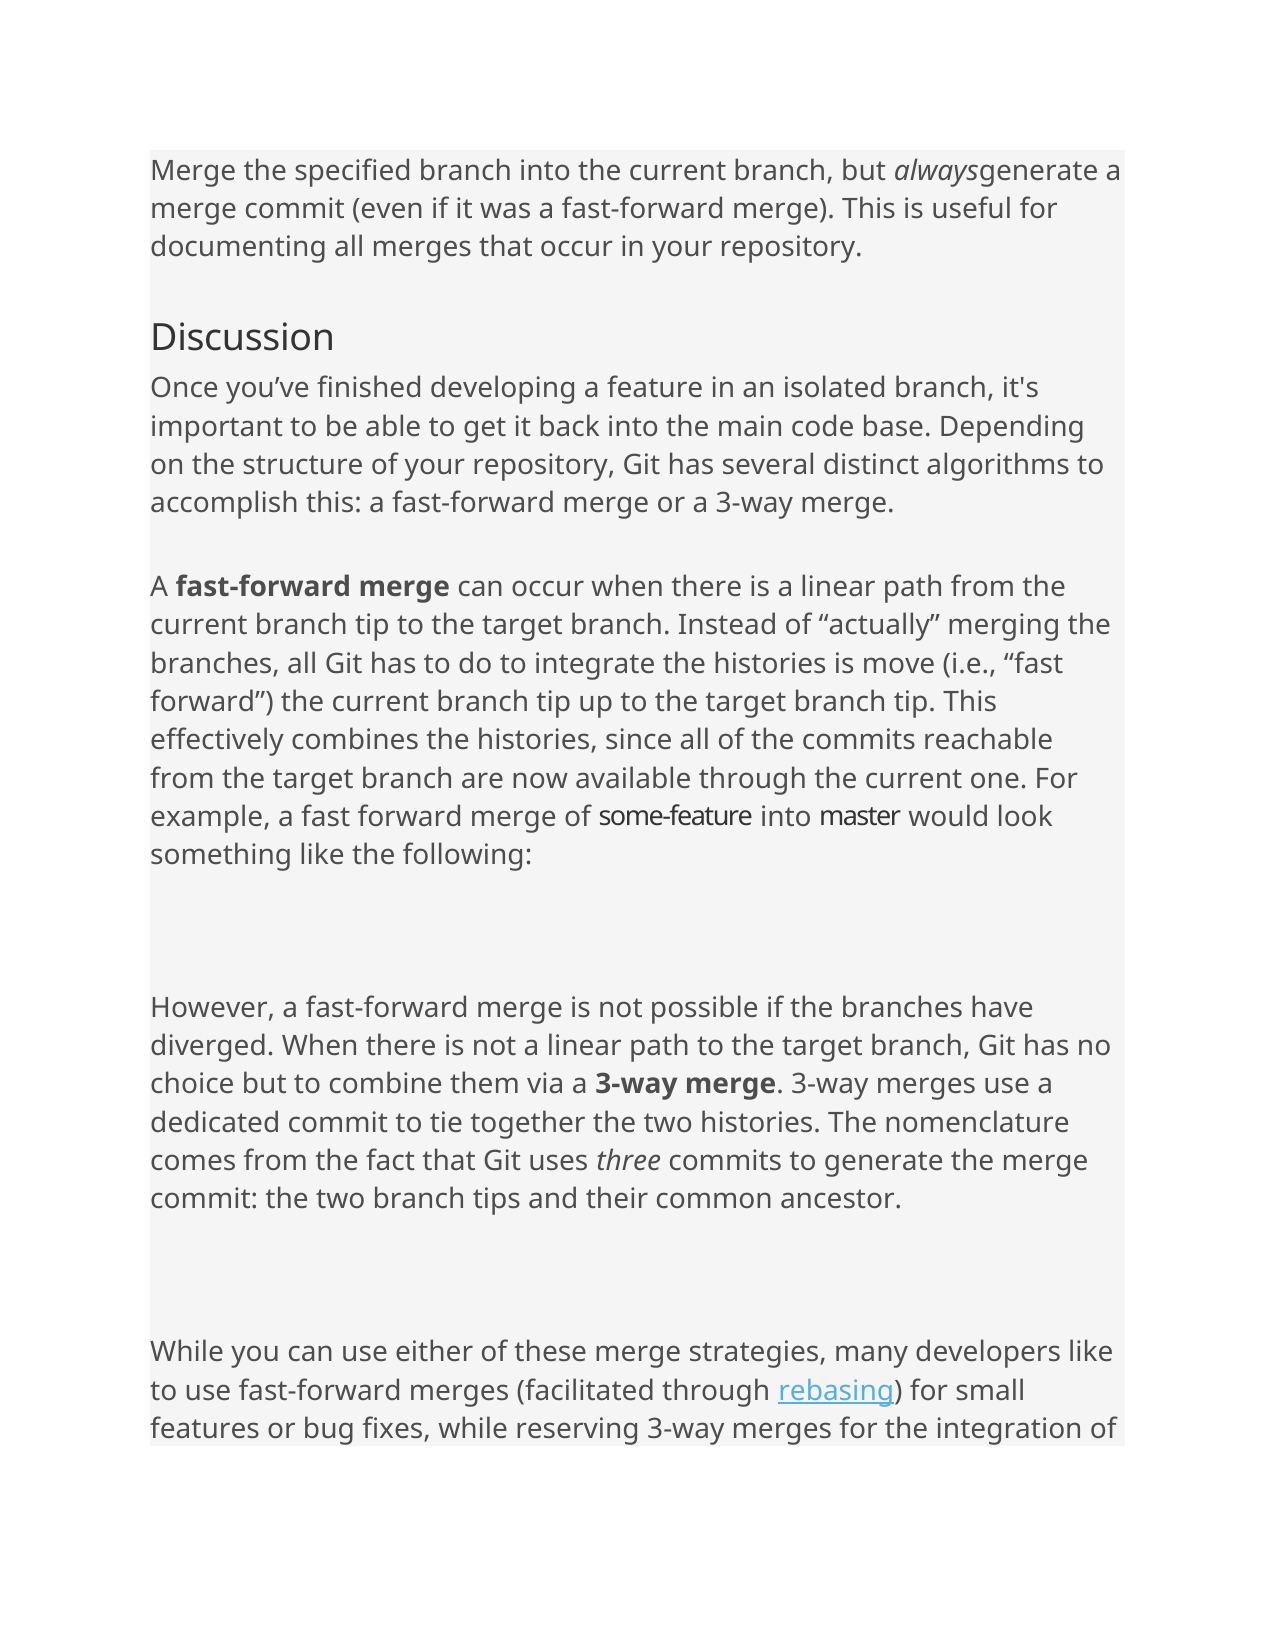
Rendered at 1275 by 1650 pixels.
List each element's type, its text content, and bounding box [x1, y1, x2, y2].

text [150, 1331, 1125, 1446]
subtitle Discussion [150, 310, 1125, 361]
text Merge the specified branch into the current branch, but alwaysgenerate a merge commit (even if it was a fast-forward merge). This is useful for documenting all merges that occur in your repository. [150, 150, 1125, 265]
text However, a fast-forward merge is not possible if the branches have diverged. When there is not a linear path to the target branch, Git has no choice but to combine them via a 3-way merge. 3-way merges use a dedicated commit to tie together the two histories. The nomenclature comes from the fact that Git uses three commits to generate the merge commit: the two branch tips and their common ancestor. [150, 987, 1125, 1217]
text Once you’ve finished developing a feature in an isolated branch, it's important to be able to get it back into the main code base. Depending on the structure of your repository, Git has several distinct algorithms to accomplish this: a fast-forward merge or a 3-way merge. [150, 368, 1125, 521]
text A fast-forward merge can occur when there is a linear path from the current branch tip to the target branch. Instead of “actually” merging the branches, all Git has to do to integrate the histories is move (i.e., “fast forward”) the current branch tip up to the target branch tip. This effectively combines the histories, since all of the commits reachable from the target branch are now available through the current one. For example, a fast forward merge of some-feature into master would look something like the following: [150, 566, 1125, 873]
